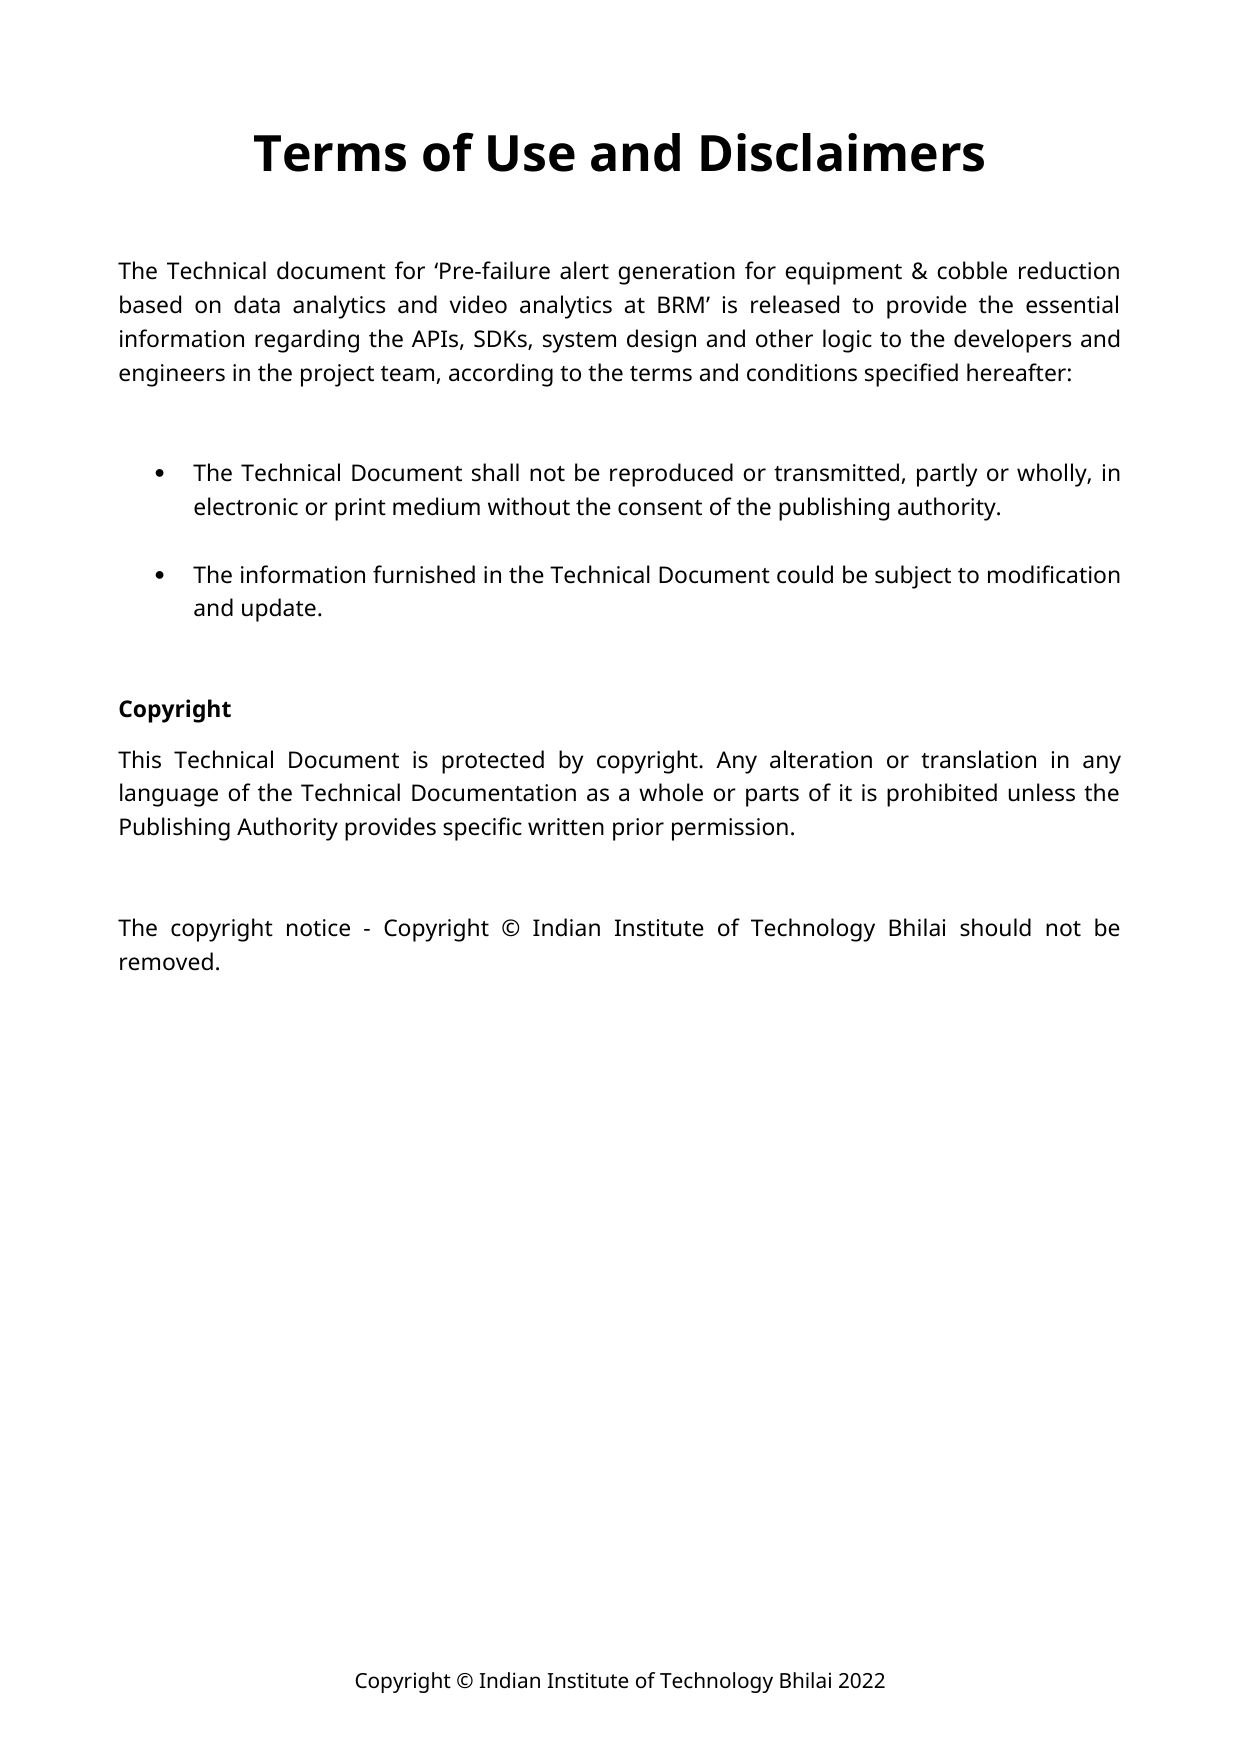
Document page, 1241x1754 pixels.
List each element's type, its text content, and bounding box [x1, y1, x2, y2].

text This Technical Document is protected by copyright. Any alteration or translation in any language of the Technical Documentation as a whole or parts of it is prohibited unless the Publishing Authority provides specific written prior permission. [118, 743, 1122, 842]
text The copyright notice - Copyright © Indian Institute of Technology Bhilai should not be removed. [118, 912, 1122, 977]
text Copyright [118, 693, 1122, 724]
text The Technical document for ‘Pre-failure alert generation for equipment & cobble reduction based on data analytics and video analytics at BRM’ is released to provide the essential information regarding the APIs, SDKs, system design and other logic to the developers and engineers in the project team, according to the terms and conditions specified hereafter: [118, 255, 1122, 388]
text Terms of Use and Disclaimers [118, 118, 1122, 186]
list The Technical Document shall not be reproduced or transmitted, partly or wholly, in electronic or print medium without the consent of the publishing authority. [156, 457, 1122, 522]
list The information furnished in the Technical Document could be subject to modification and update. [156, 558, 1122, 623]
